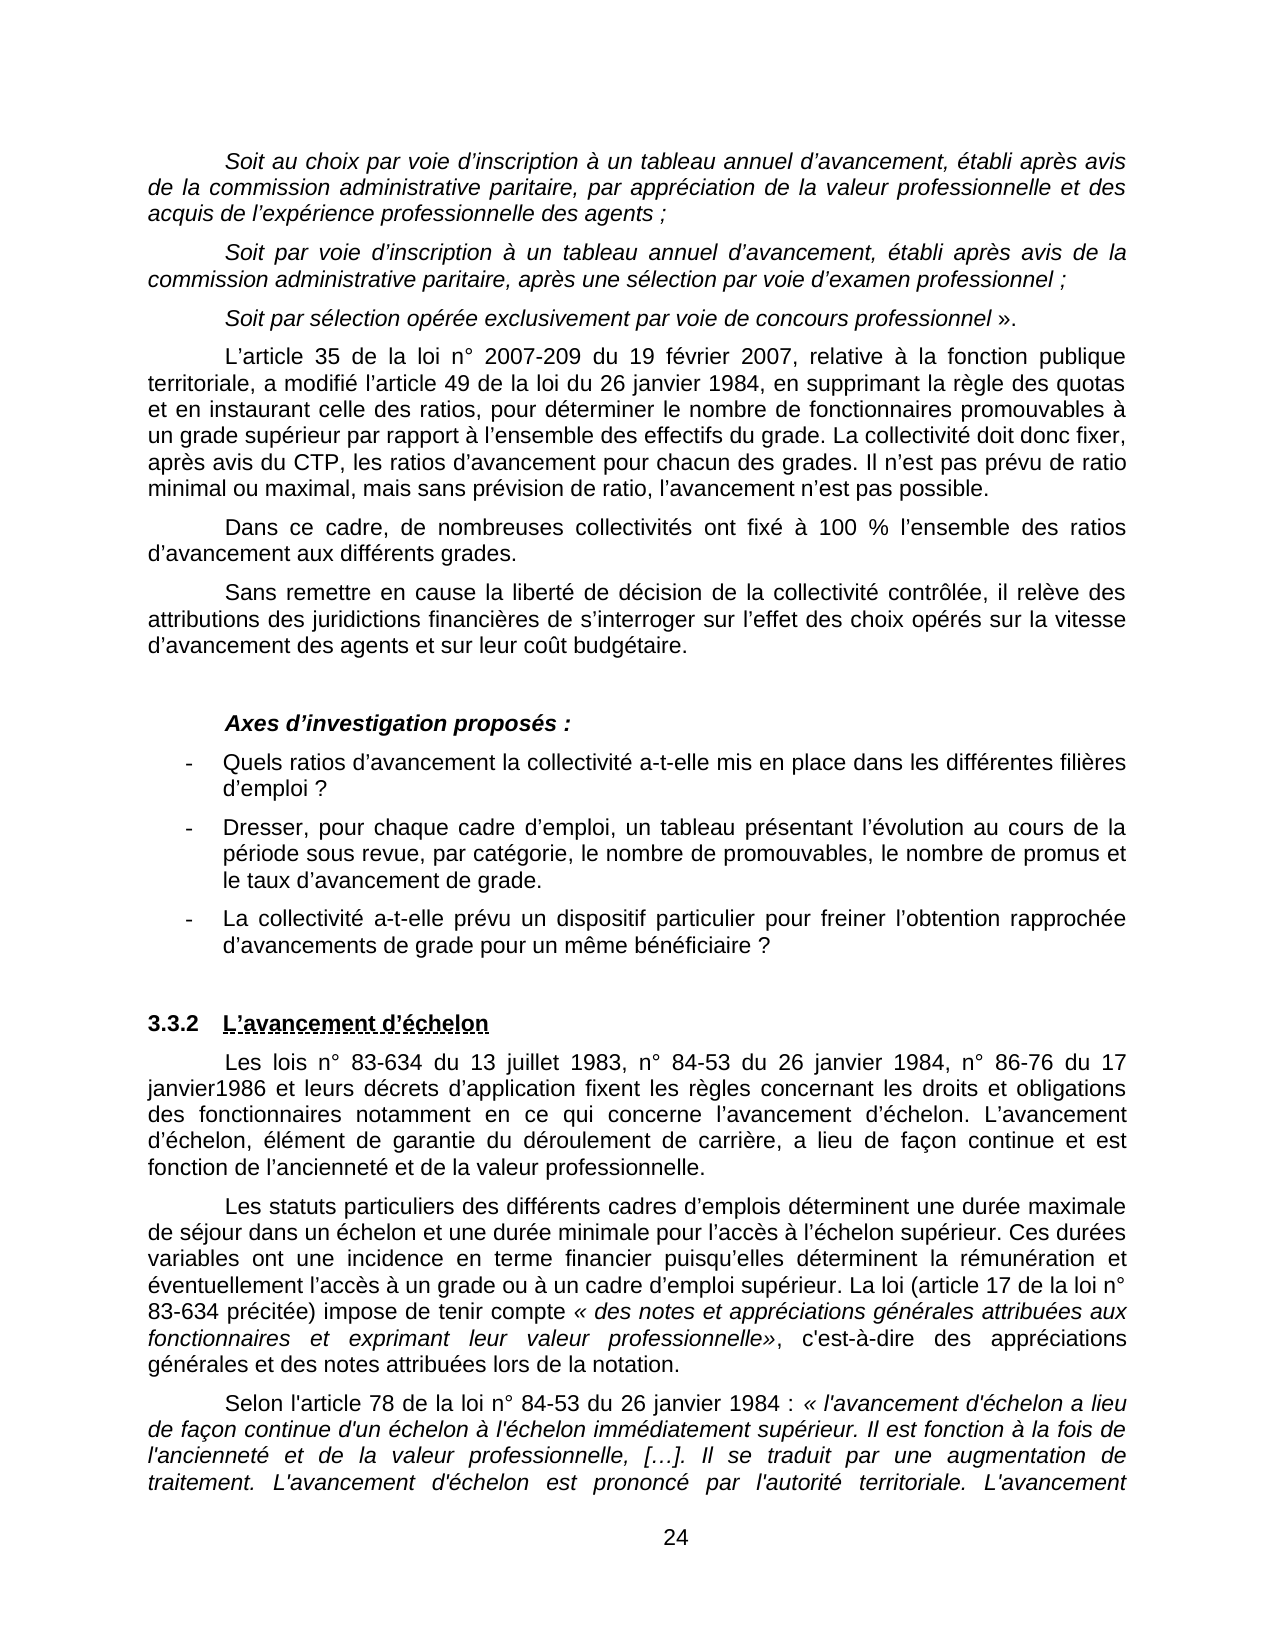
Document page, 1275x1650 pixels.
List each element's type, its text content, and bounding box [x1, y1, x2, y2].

text La collectivité a-t-elle prévu un dispositif particulier pour freiner l’obtention rapprochée d’avancements de grade pour un même bénéficiaire ? [185, 905, 1127, 958]
text Les statuts particuliers des différents cadres d’emplois déterminent une durée maximale de séjour dans un échelon et une durée minimale pour l’accès à l’échelon supérieur. Ces durées variables ont une incidence en terme financier puisqu’elles déterminent la rémunération et éventuellement l’accès à un grade ou à un cadre d’emploi supérieur. La loi (article 17 de la loi n° 83-634 précitée) impose de tenir compte « des notes et appréciations générales attribuées aux fonctionnaires et exprimant leur valeur professionnelle», c'est-à-dire des appréciations générales et des notes attribuées lors de la notation. [148, 1193, 1127, 1377]
text Soit au choix par voie d’inscription à un tableau annuel d’avancement, établi après avis de la commission administrative paritaire, par appréciation de la valeur professionnelle et des acquis de l’expérience professionnelle des agents ; [148, 148, 1127, 227]
text Les lois n° 83-634 du 13 juillet 1983, n° 84-53 du 26 janvier 1984, n° 86-76 du 17 janvier1986 et leurs décrets d’application fixent les règles concernant les droits et obligations des fonctionnaires notamment en ce qui concerne l’avancement d’échelon. L’avancement d’échelon, élément de garantie du déroulement de carrière, a lieu de façon continue et est fonction de l’ancienneté et de la valeur professionnelle. [148, 1048, 1127, 1180]
text Dresser, pour chaque cadre d’emploi, un tableau présentant l’évolution au cours de la période sous revue, par catégorie, le nombre de promouvables, le nombre de promus et le taux d’avancement de grade. [185, 814, 1127, 893]
text Soit par voie d’inscription à un tableau annuel d’avancement, établi après avis de la commission administrative paritaire, après une sélection par voie d’examen professionnel ; [148, 239, 1127, 292]
text Sans remettre en cause la liberté de décision de la collectivité contrôlée, il relève des attributions des juridictions financières de s’interroger sur l’effet des choix opérés sur la vitesse d’avancement des agents et sur leur coût budgétaire. [148, 579, 1127, 658]
subtitle L’avancement d’échelon [148, 1009, 1127, 1036]
text L’article 35 de la loi n° 2007-209 du 19 février 2007, relative à la fonction publique territoriale, a modifié l’article 49 de la loi du 26 janvier 1984, en supprimant la règle des quotas et en instaurant celle des ratios, pour déterminer le nombre de fonctionnaires promouvables à un grade supérieur par rapport à l’ensemble des effectifs du grade. La collectivité doit donc fixer, après avis du CTP, les ratios d’avancement pour chacun des grades. Il n’est pas prévu de ratio minimal ou maximal, mais sans prévision de ratio, l’avancement n’est pas possible. [148, 343, 1127, 501]
text Soit par sélection opérée exclusivement par voie de concours professionnel ». [148, 304, 1127, 331]
text Dans ce cadre, de nombreuses collectivités ont fixé à 100 % l’ensemble des ratios d’avancement aux différents grades. [148, 514, 1127, 567]
text Axes d’investigation proposés : [148, 709, 1127, 736]
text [148, 1390, 1127, 1495]
text Quels ratios d’avancement la collectivité a-t-elle mis en place dans les différentes filières d’emploi ? [185, 748, 1127, 801]
